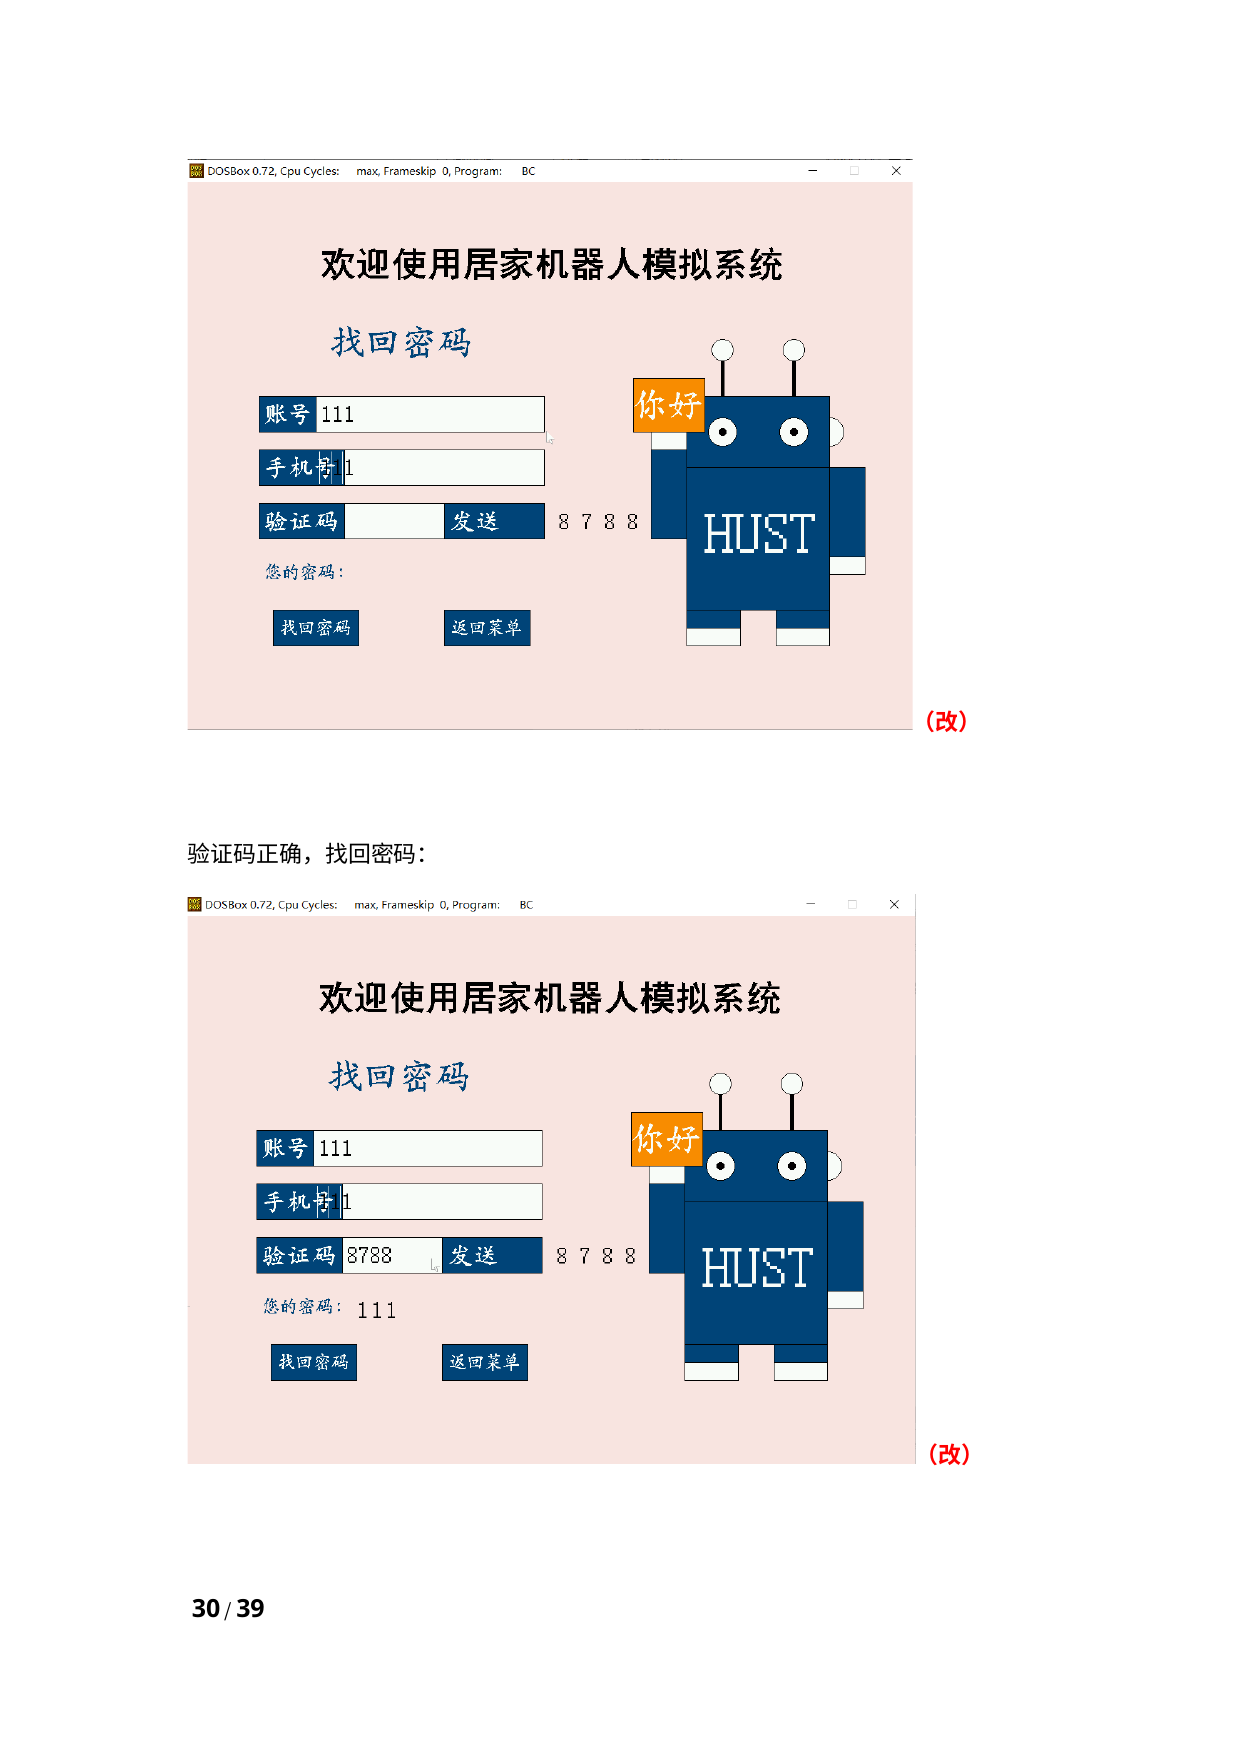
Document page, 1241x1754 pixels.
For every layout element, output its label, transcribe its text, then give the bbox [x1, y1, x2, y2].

picture [187, 159, 913, 730]
picture [187, 894, 916, 1464]
text 验证码正确，找回密码： [187, 820, 1053, 885]
